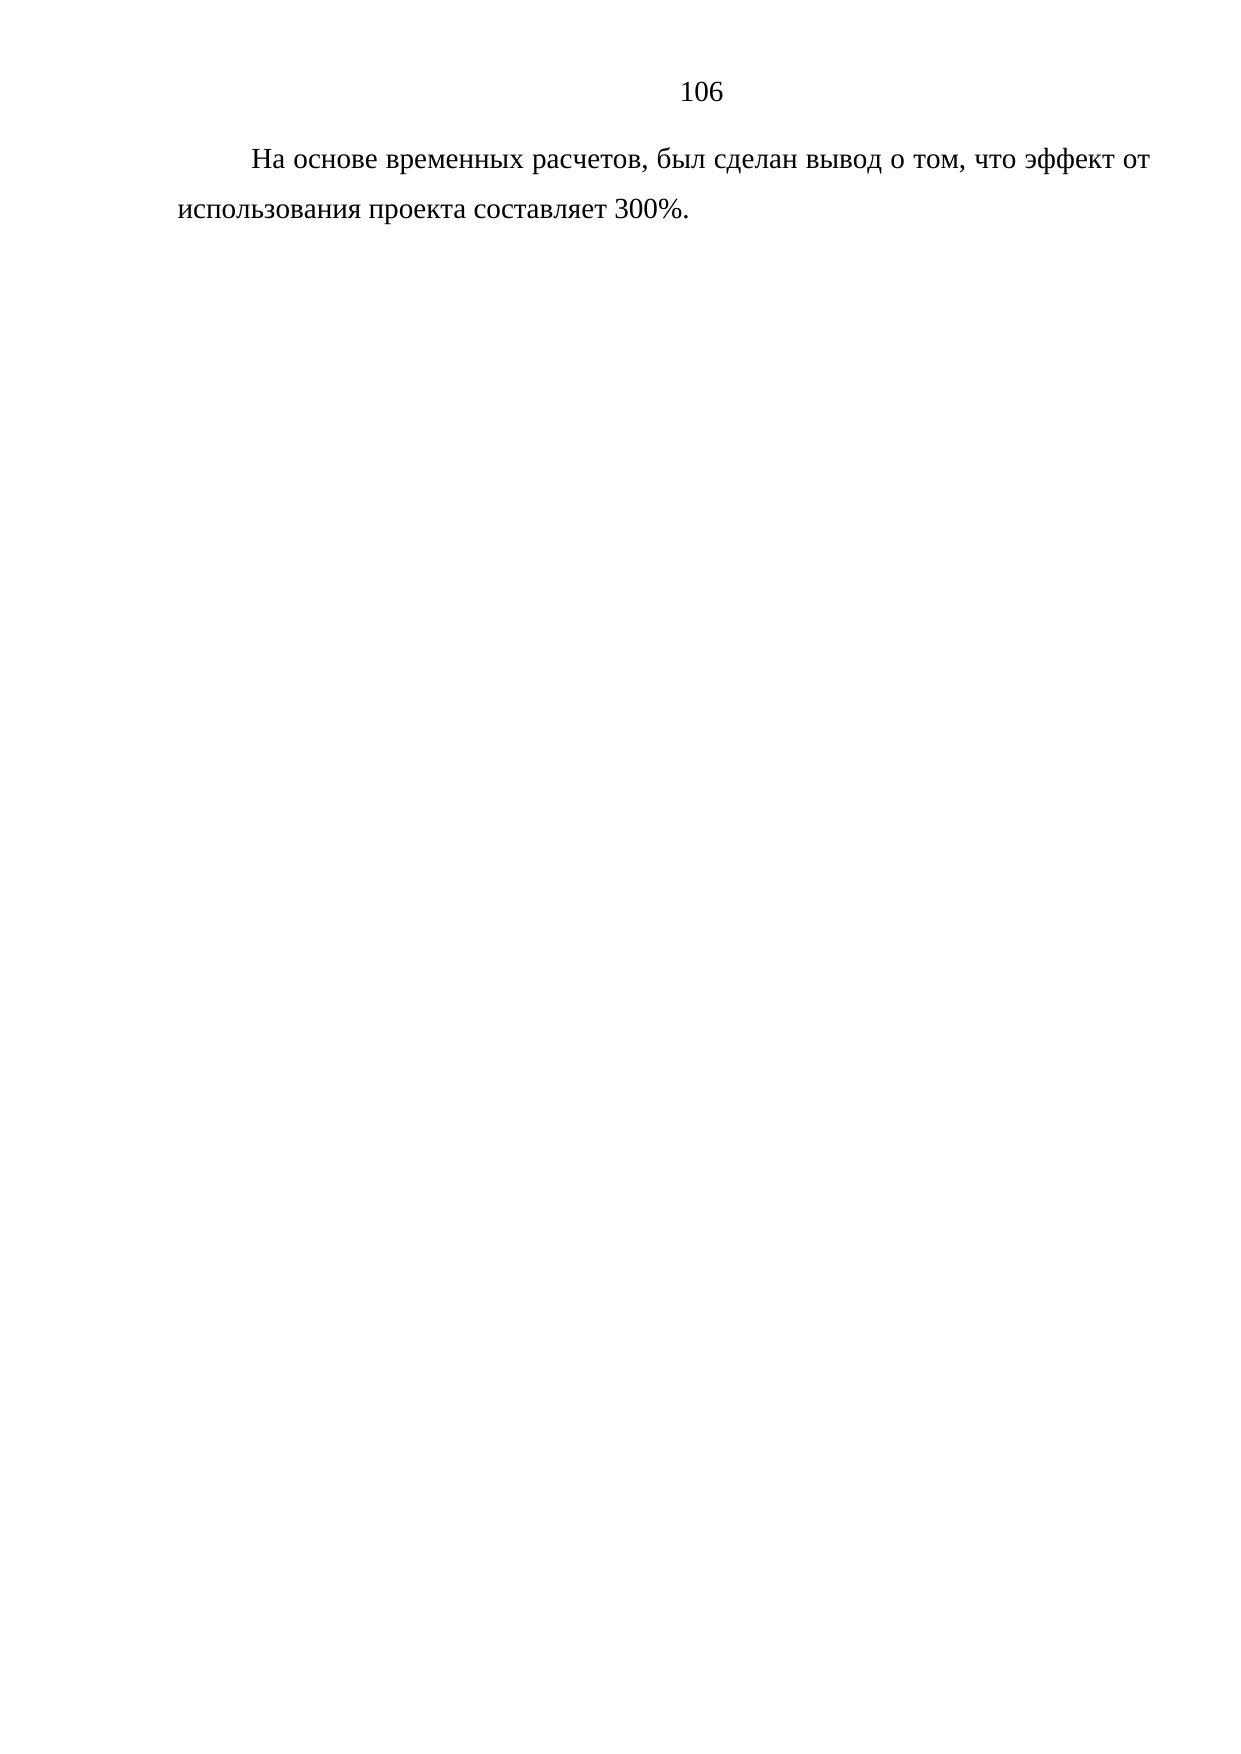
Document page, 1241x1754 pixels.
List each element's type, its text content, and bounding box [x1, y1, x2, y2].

text На основе временных расчетов, был сделан вывод о том, что эффект от использования проекта составляет 300%. [177, 141, 1152, 225]
